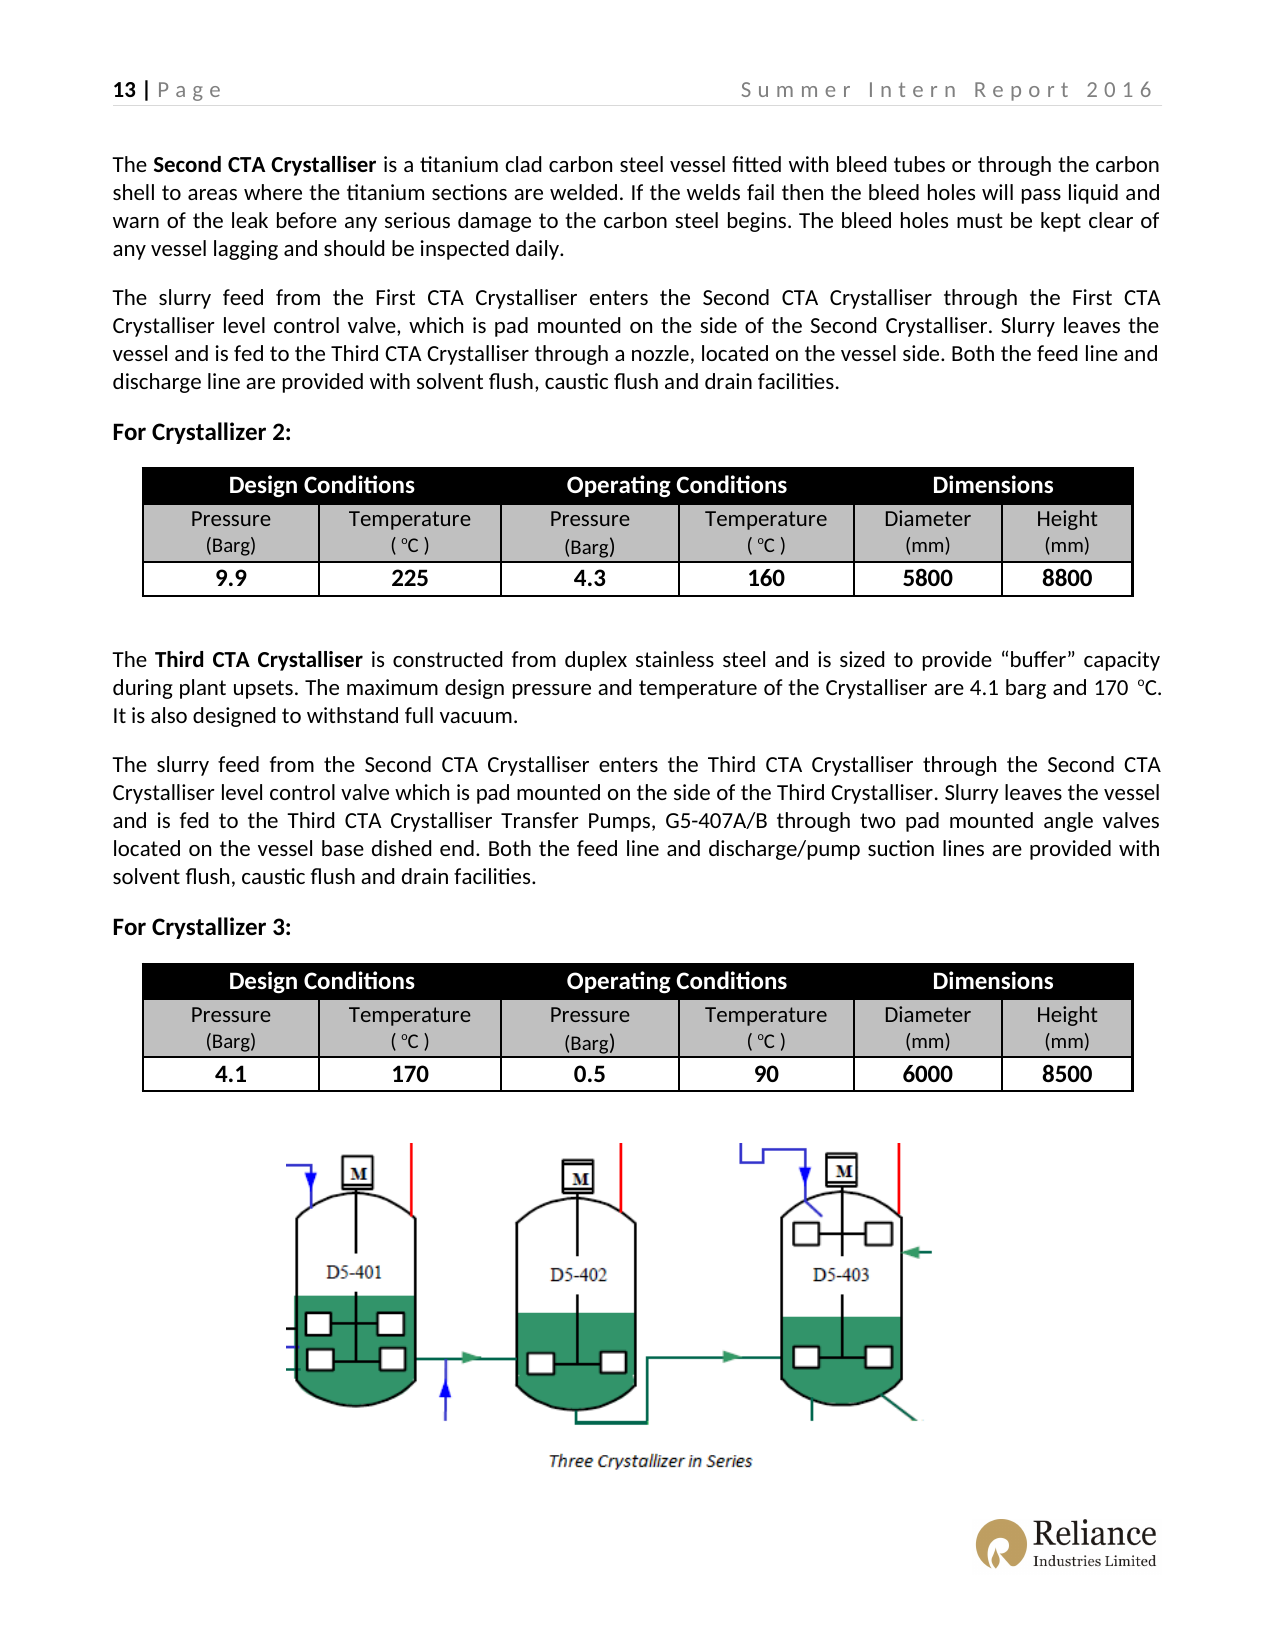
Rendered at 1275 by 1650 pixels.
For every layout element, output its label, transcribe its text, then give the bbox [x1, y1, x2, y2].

table_cell Diameter (mm) [855, 505, 1001, 561]
list The Second CTA Crystalliser is a titanium clad carbon steel vessel fitted with bleed tubes or through the carbon shell to areas where the titanium sections are welded. If the welds fail then the bleed holes will pass liquid and warn of the leak before any serious damage to the carbon steel begins. The bleed holes must be kept clear of any vessel lagging and should be inspected daily. [112, 150, 1162, 262]
table_cell Pressure (Barg) [144, 505, 318, 561]
table_cell 4.1 [144, 1058, 318, 1090]
table_cell Pressure (Barg) [502, 1000, 678, 1056]
table_cell 8500 [1003, 1058, 1131, 1090]
table_cell Temperature ( oC ) [320, 1000, 500, 1056]
table_header Design Conditions [144, 965, 500, 995]
table_header Design Conditions [144, 469, 500, 500]
text For Crystallizer 2: [112, 416, 1162, 446]
table_cell 6000 [855, 1058, 1001, 1090]
table_cell Height (mm) [1003, 1000, 1131, 1056]
text The slurry feed from the Second CTA Crystalliser enters the Third CTA Crystalliser through the Second CTA Crystalliser level control valve which is pad mounted on the side of the Third Crystalliser. Slurry leaves the vessel and is fed to the Third CTA Crystalliser Transfer Pumps, G5-407A/B through two pad mounted angle valves located on the vessel base dished end. Both the feed line and discharge/pump suction lines are provided with solvent flush, caustic flush and drain facilities. [112, 750, 1162, 891]
table_cell Temperature ( oC ) [320, 505, 500, 561]
table_cell 160 [680, 563, 853, 594]
table_cell Pressure (Barg) [502, 505, 678, 561]
text The Third CTA Crystalliser is constructed from duplex stainless steel and is sized to provide “buffer” capacity during plant upsets. The maximum design pressure and temperature of the Crystalliser are 4.1 barg and 170 oC. It is also designed to withstand full vacuum. [112, 646, 1162, 729]
table_cell 9.9 [144, 563, 318, 594]
table_cell Pressure (Barg) [144, 1000, 318, 1056]
table_cell Diameter (mm) [855, 1000, 1001, 1056]
table_header Operating Conditions [502, 965, 853, 995]
table_cell 90 [680, 1058, 853, 1090]
table_header Dimensions [855, 965, 1131, 995]
table_cell 5800 [855, 563, 1001, 594]
table_cell 0.5 [502, 1058, 678, 1090]
table_cell 4.3 [502, 563, 678, 594]
picture [286, 1143, 989, 1483]
text For Crystallizer 3: [112, 911, 1162, 942]
table_cell 8800 [1003, 563, 1131, 594]
table_cell Temperature ( oC ) [680, 1000, 853, 1056]
table_cell Height (mm) [1003, 505, 1131, 561]
table_cell 225 [320, 563, 500, 594]
picture [971, 1519, 1163, 1575]
table_cell 170 [320, 1058, 500, 1090]
text The slurry feed from the First CTA Crystalliser enters the Second CTA Crystalliser through the First CTA Crystalliser level control valve, which is pad mounted on the side of the Second Crystalliser. Slurry leaves the vessel and is fed to the Third CTA Crystalliser through a nozzle, located on the vessel side. Both the feed line and discharge line are provided with solvent flush, caustic flush and drain facilities. [112, 283, 1162, 395]
table_cell Temperature ( oC ) [680, 505, 853, 561]
table_header Operating Conditions [502, 469, 853, 500]
table_header Dimensions [855, 469, 1131, 500]
